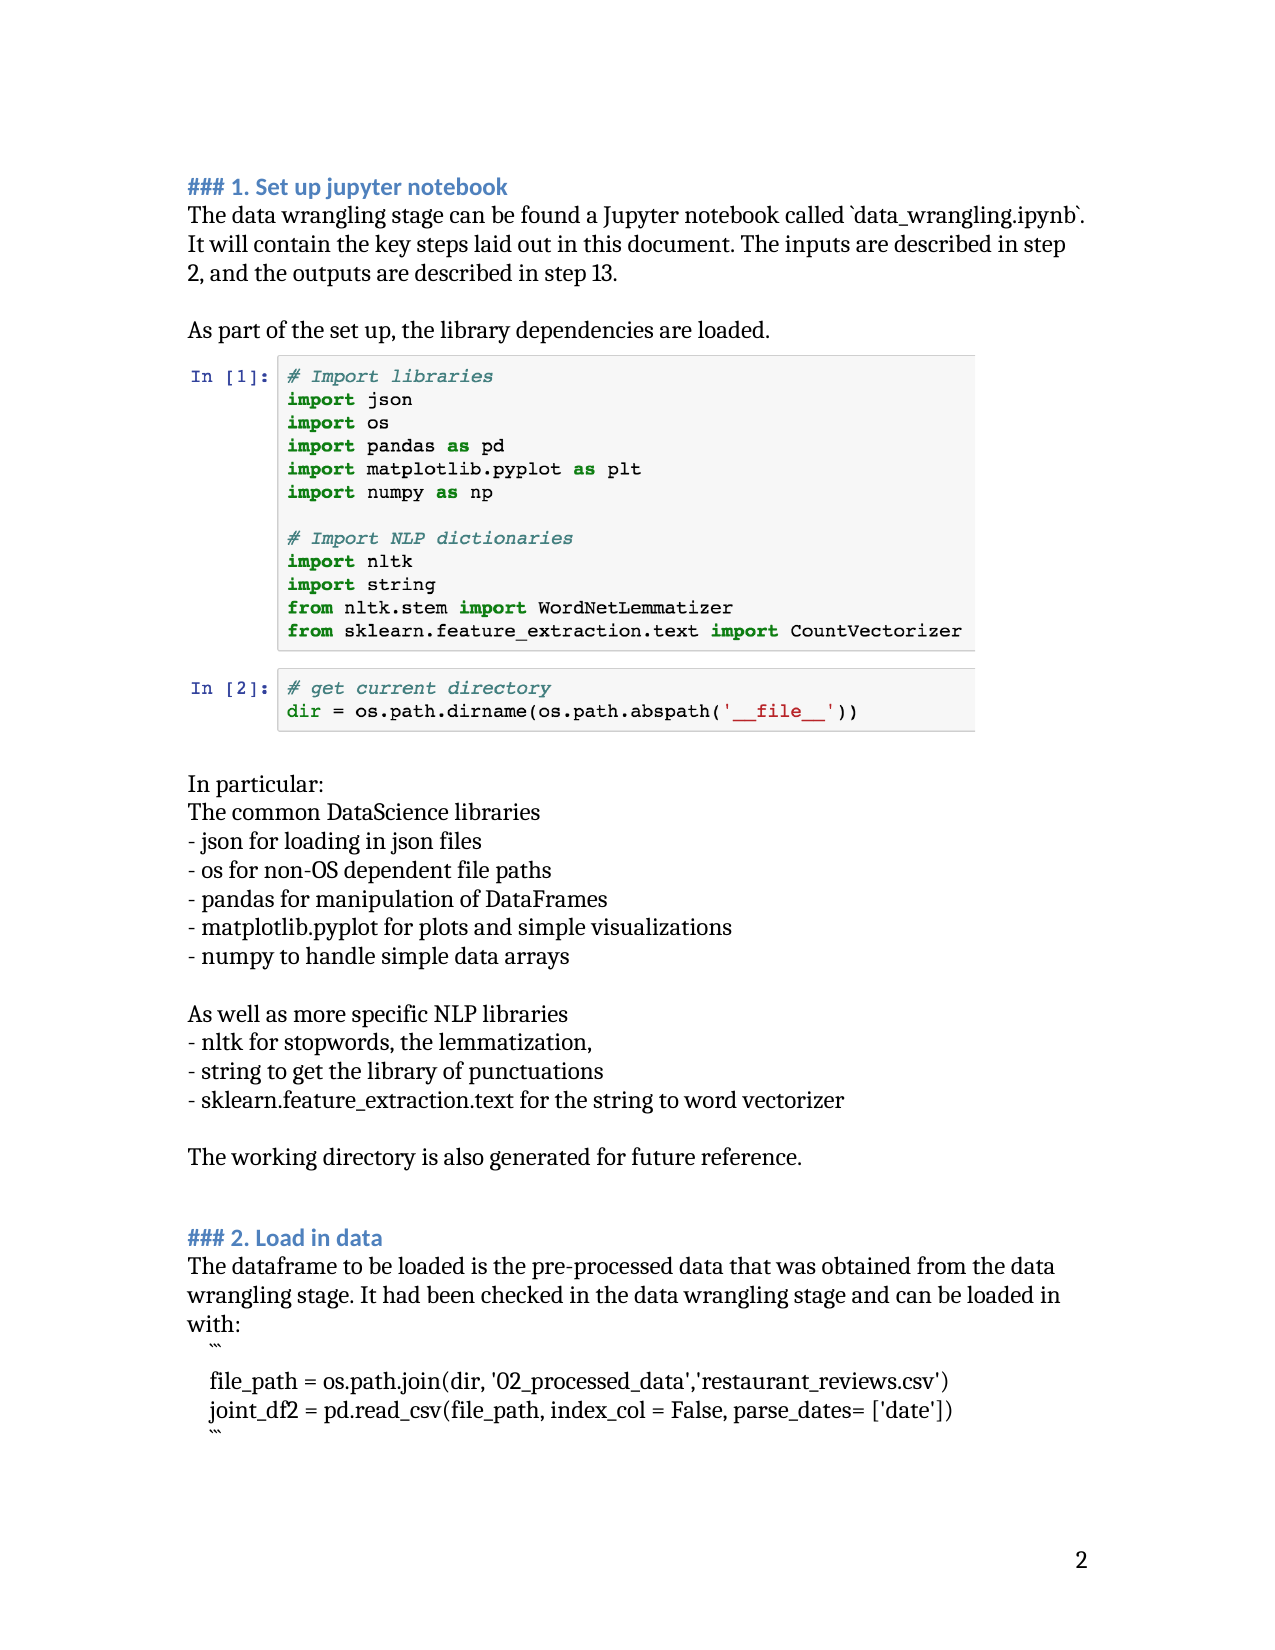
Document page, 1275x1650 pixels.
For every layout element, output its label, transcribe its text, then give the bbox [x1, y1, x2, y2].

text joint_df2 = pd.read_csv(file_path, index_col = False, parse_dates= ['date']) [187, 1396, 1087, 1425]
text In particular: [187, 769, 1087, 798]
subtitle ### 1. Set up jupyter notebook [187, 171, 1087, 201]
text file_path = os.path.join(dir, '02_processed_data','restaurant_reviews.csv') [187, 1367, 1087, 1396]
text - numpy to handle simple data arrays [187, 942, 1087, 971]
text The common DataScience libraries [187, 798, 1087, 827]
subtitle ### 2. Load in data [187, 1222, 1087, 1252]
text - pandas for manipulation of DataFrames [187, 884, 1087, 913]
text The dataframe to be loaded is the pre-processed data that was obtained from the data wrangling stage. It had been checked in the data wrangling stage and can be loaded in with: [187, 1252, 1087, 1338]
text The data wrangling stage can be found a Jupyter notebook called `data_wrangling.ipynb`. It will contain the key steps laid out in this document. The inputs are described in step 2, and the outputs are described in step 13. [187, 201, 1087, 288]
text - json for loading in json files [187, 827, 1087, 856]
text - matplotlib.pyplot for plots and simple visualizations [187, 913, 1087, 942]
picture [187, 345, 976, 741]
text - nltk for stopwords, the lemmatization, [187, 1028, 1087, 1057]
text - string to get the library of punctuations [187, 1057, 1087, 1086]
text - os for non-OS dependent file paths [187, 856, 1087, 884]
text The working directory is also generated for future reference. [187, 1143, 1087, 1172]
text ``` [187, 1425, 1087, 1453]
text As part of the set up, the library dependencies are loaded. [187, 316, 1087, 345]
text ``` [187, 1338, 1087, 1367]
text As well as more specific NLP libraries [187, 999, 1087, 1028]
text - sklearn.feature_extraction.text for the string to word vectorizer [187, 1086, 1087, 1114]
